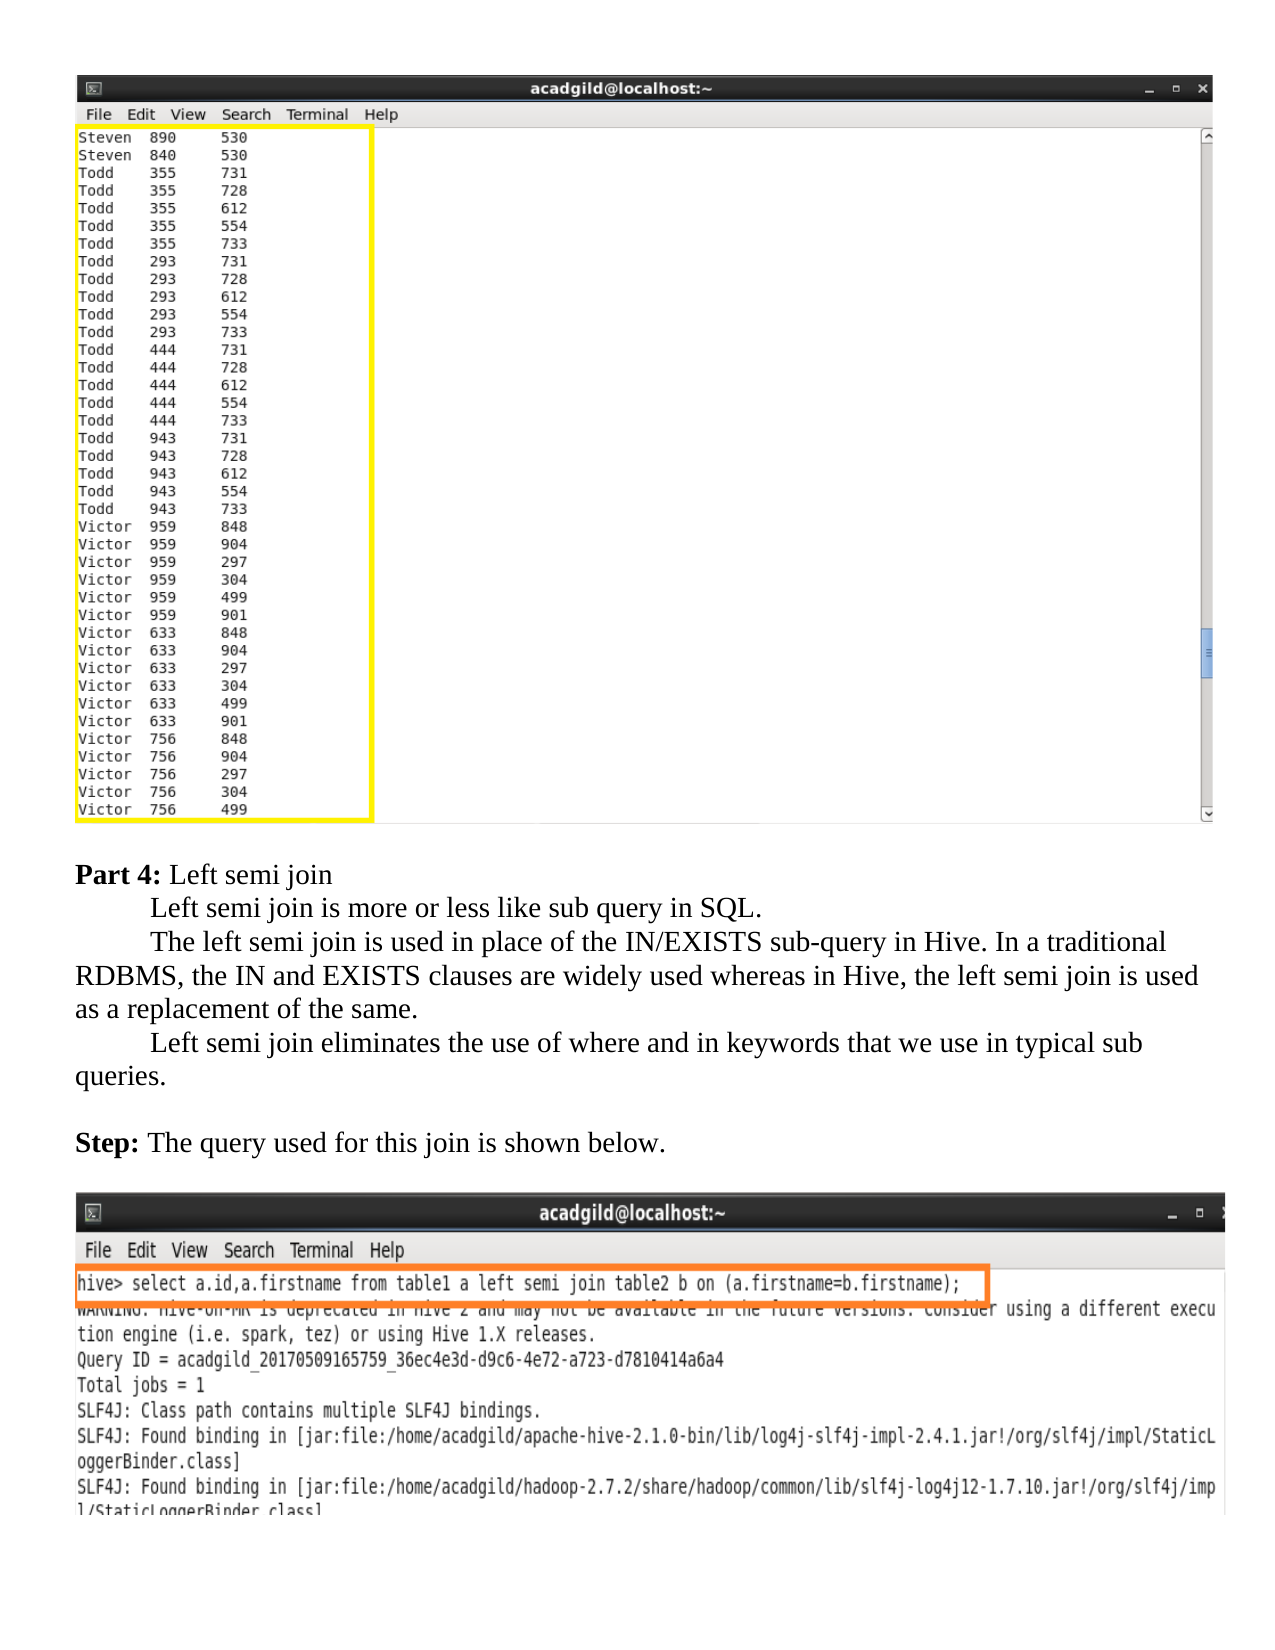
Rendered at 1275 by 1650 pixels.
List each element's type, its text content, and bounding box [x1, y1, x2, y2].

text Left semi join eliminates the use of where and in keywords that we use in typical sub queries. [75, 1025, 1200, 1092]
text Left semi join is more or less like sub query in SQL. [75, 891, 1200, 924]
picture [75, 1192, 1225, 1515]
text Step: The query used for this join is shown below. [75, 1125, 1200, 1159]
picture [75, 75, 1213, 824]
text The left semi join is used in place of the IN/EXISTS sub-query in Hive. In a traditional RDBMS, the IN and EXISTS clauses are widely used whereas in Hive, the left semi join is used as a replacement of the same. [75, 924, 1200, 1025]
text Part 4: Left semi join [75, 857, 1200, 891]
